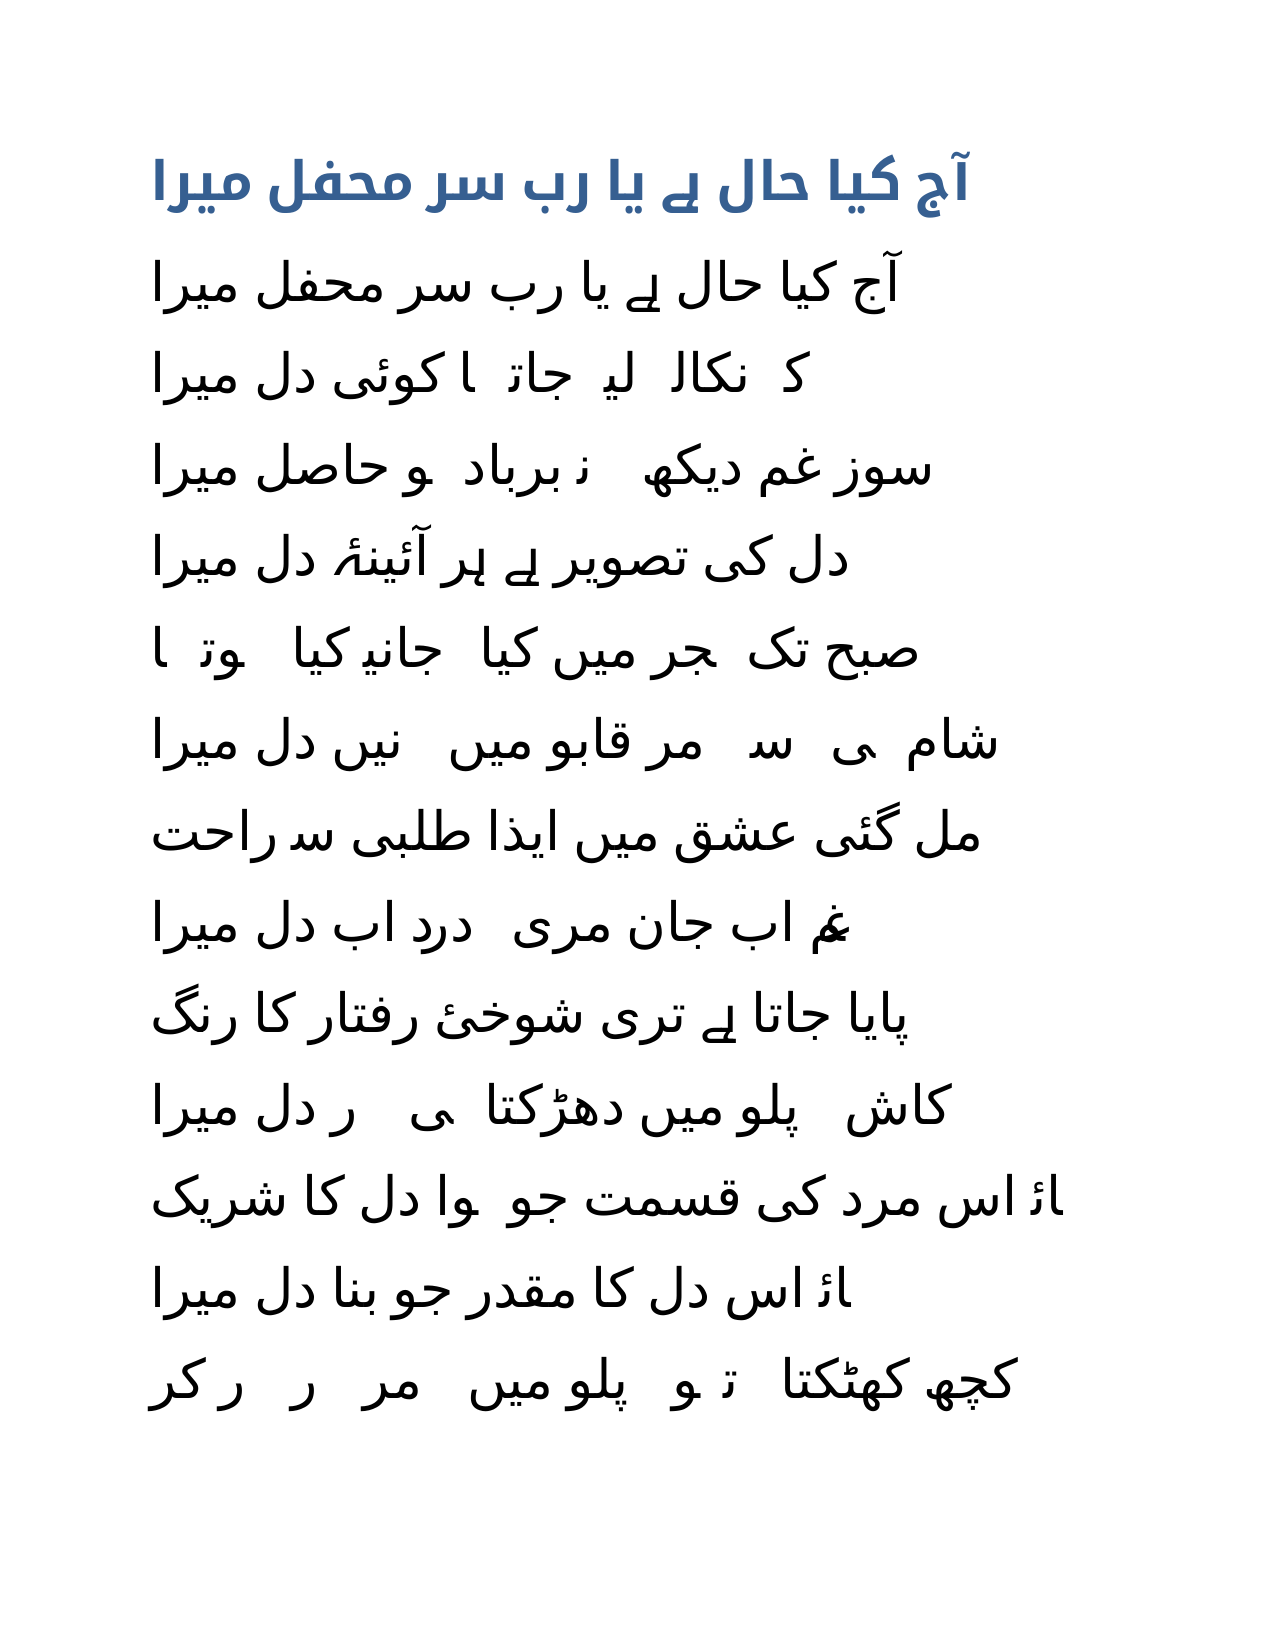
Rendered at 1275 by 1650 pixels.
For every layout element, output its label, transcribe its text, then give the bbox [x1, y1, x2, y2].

text کاش پہلو میں دھڑکتا ہی رہے دل میرا [150, 1074, 1125, 1136]
text شام ہی سے مرے قابو میں نہیں دل میرا [150, 708, 1125, 770]
text کچھ کھٹکتا تو ہے پہلو میں مرے رہ رہ کر [150, 1348, 1125, 1411]
text صبح تک ہجر میں کیا جانیے کیا ہوتا ہے [150, 617, 1125, 679]
text آج کیا حال ہے یا رب سر محفل میرا [150, 251, 1125, 313]
text دل کی تصویر ہے ہر آئینۂ دل میرا [150, 525, 1125, 587]
text مل گئی عشق میں ایذا طلبی سے راحت [150, 799, 1125, 862]
text غم ہے اب جان مری درد ہے اب دل میرا [150, 891, 1125, 953]
text ہائے اس دل کا مقدر جو بنا دل میرا [150, 1257, 1125, 1319]
text پایا جاتا ہے تری شوخیٔ رفتار کا رنگ [150, 982, 1125, 1045]
text کہ نکالے لیے جاتا ہے کوئی دل میرا [150, 342, 1125, 404]
text ہائے اس مرد کی قسمت جو ہوا دل کا شریک [150, 1165, 1125, 1228]
text سوز غم دیکھ نہ برباد ہو حاصل میرا [150, 434, 1125, 496]
subtitle آج کیا حال ہے یا رب سر محفل میرا [150, 150, 1125, 212]
